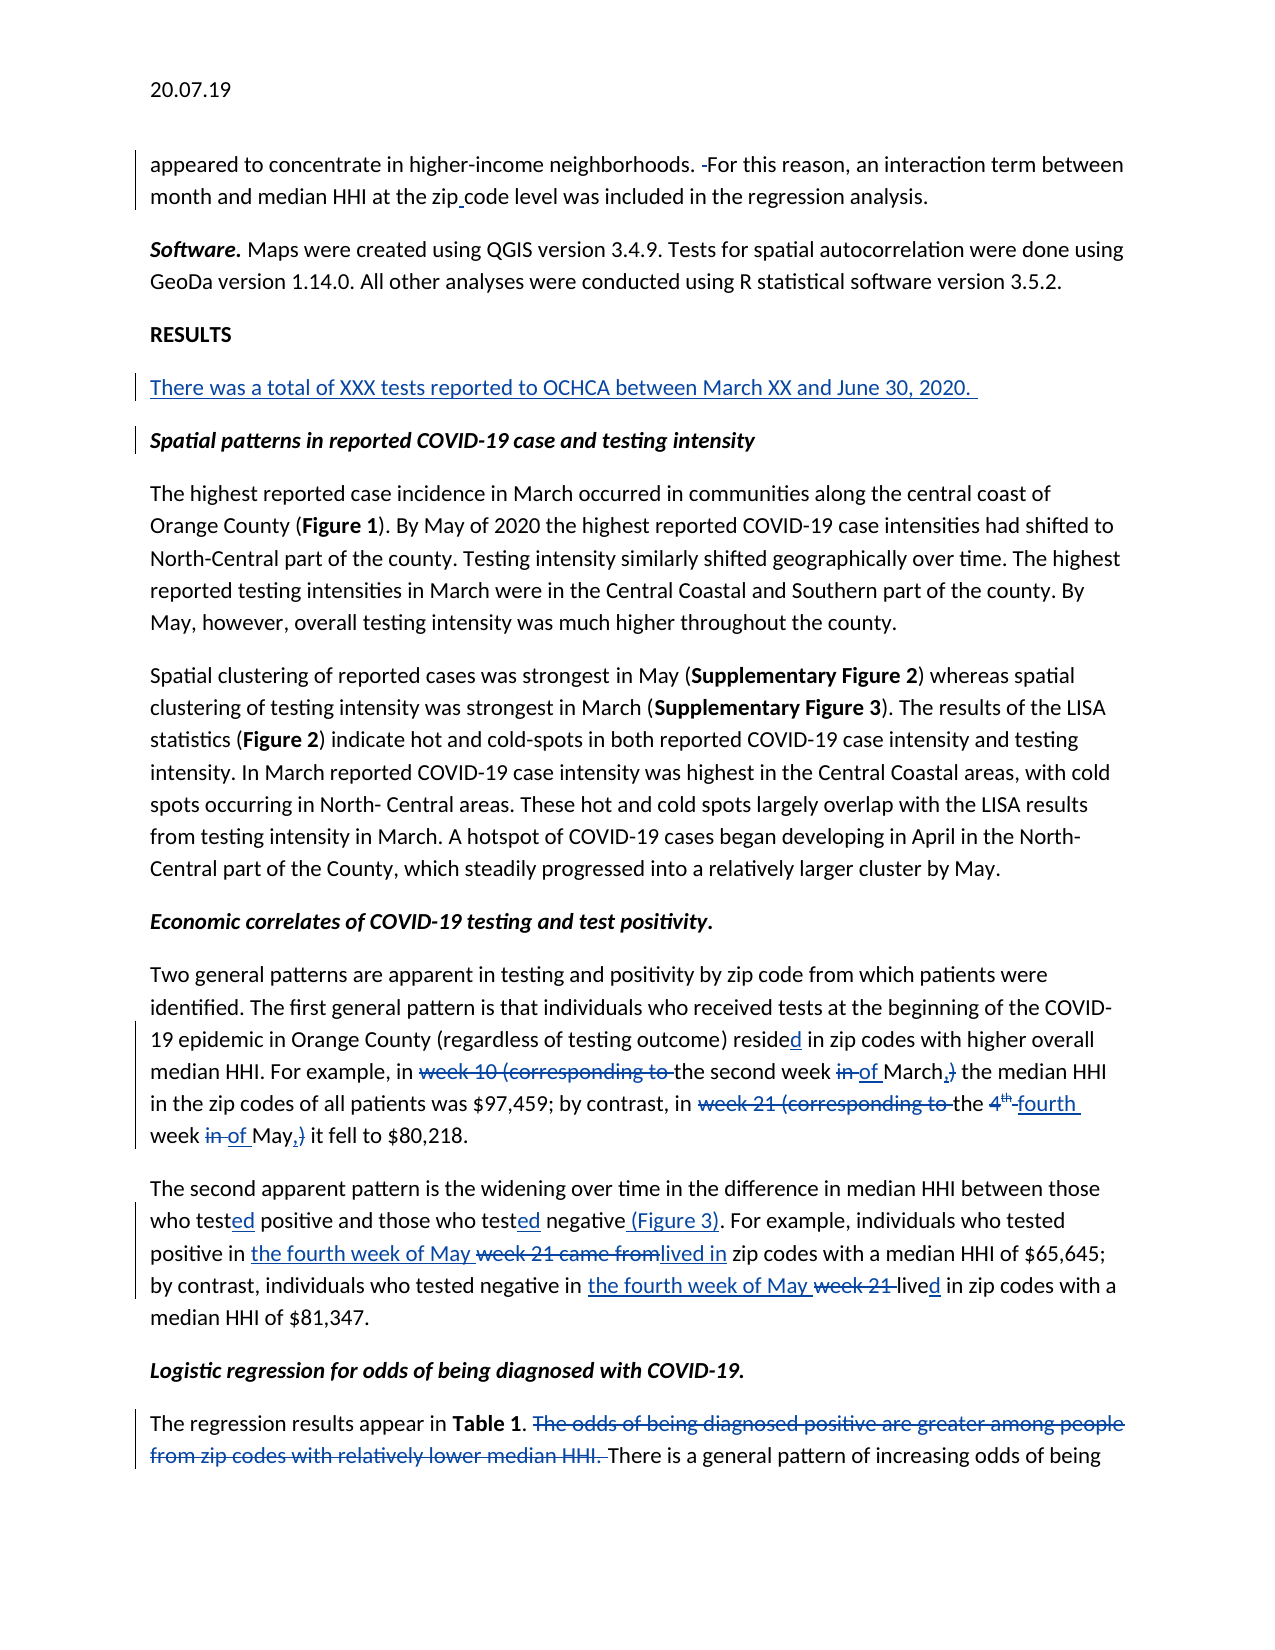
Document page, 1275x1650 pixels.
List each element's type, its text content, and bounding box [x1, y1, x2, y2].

text Two general patterns are apparent in testing and positivity by zip code from which patients were identified. The first general pattern is that individuals who received tests at the beginning of the COVID-19 epidemic in Orange County (regardless of testing outcome) reside in zip codes with higher overall median HHI. For example, in the second week March the median HHI in the zip codes of all patients was $97,459; by contrast, in the week May it fell to $80,218. [150, 960, 1125, 1149]
text Logistic regression for odds of being diagnosed with COVID-19. [150, 1356, 1125, 1384]
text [150, 1409, 1125, 1469]
text Software. Maps were created using QGIS version 3.4.9. Tests for spatial autocorrelation were done using GeoDa version 1.14.0. All other analyses were conducted using R statistical software version 3.5.2. [150, 235, 1125, 295]
text Economic correlates of COVID-19 testing and test positivity. [150, 907, 1125, 935]
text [150, 150, 1125, 210]
text Spatial patterns in reported COVID-19 case and testing intensity [150, 426, 1125, 454]
text Spatial clustering of reported cases was strongest in May (Supplementary Figure 2) whereas spatial clustering of testing intensity was strongest in March (Supplementary Figure 3). The results of the LISA statistics (Figure 2) indicate hot and cold-spots in both reported COVID-19 case intensity and testing intensity. In March reported COVID-19 case intensity was highest in the Central Coastal areas, with cold spots occurring in North- Central areas. These hot and cold spots largely overlap with the LISA results from testing intensity in March. A hotspot of COVID-19 cases began developing in April in the North-Central part of the County, which steadily progressed into a relatively larger cluster by May. [150, 661, 1125, 882]
text RESULTS [150, 320, 1125, 348]
text The second apparent pattern is the widening over time in the difference in median HHI between those who test positive and those who test negative. For example, individuals who tested positive in zip codes with a median HHI of $65,645; by contrast, individuals who tested negative in live in zip codes with a median HHI of $81,347. [150, 1174, 1125, 1331]
text The highest reported case incidence in March occurred in communities along the central coast of Orange County (Figure 1). By May of 2020 the highest reported COVID-19 case intensities had shifted to North-Central part of the county. Testing intensity similarly shifted geographically over time. The highest reported testing intensities in March were in the Central Coastal and Southern part of the county. By May, however, overall testing intensity was much higher throughout the county. [150, 479, 1125, 636]
